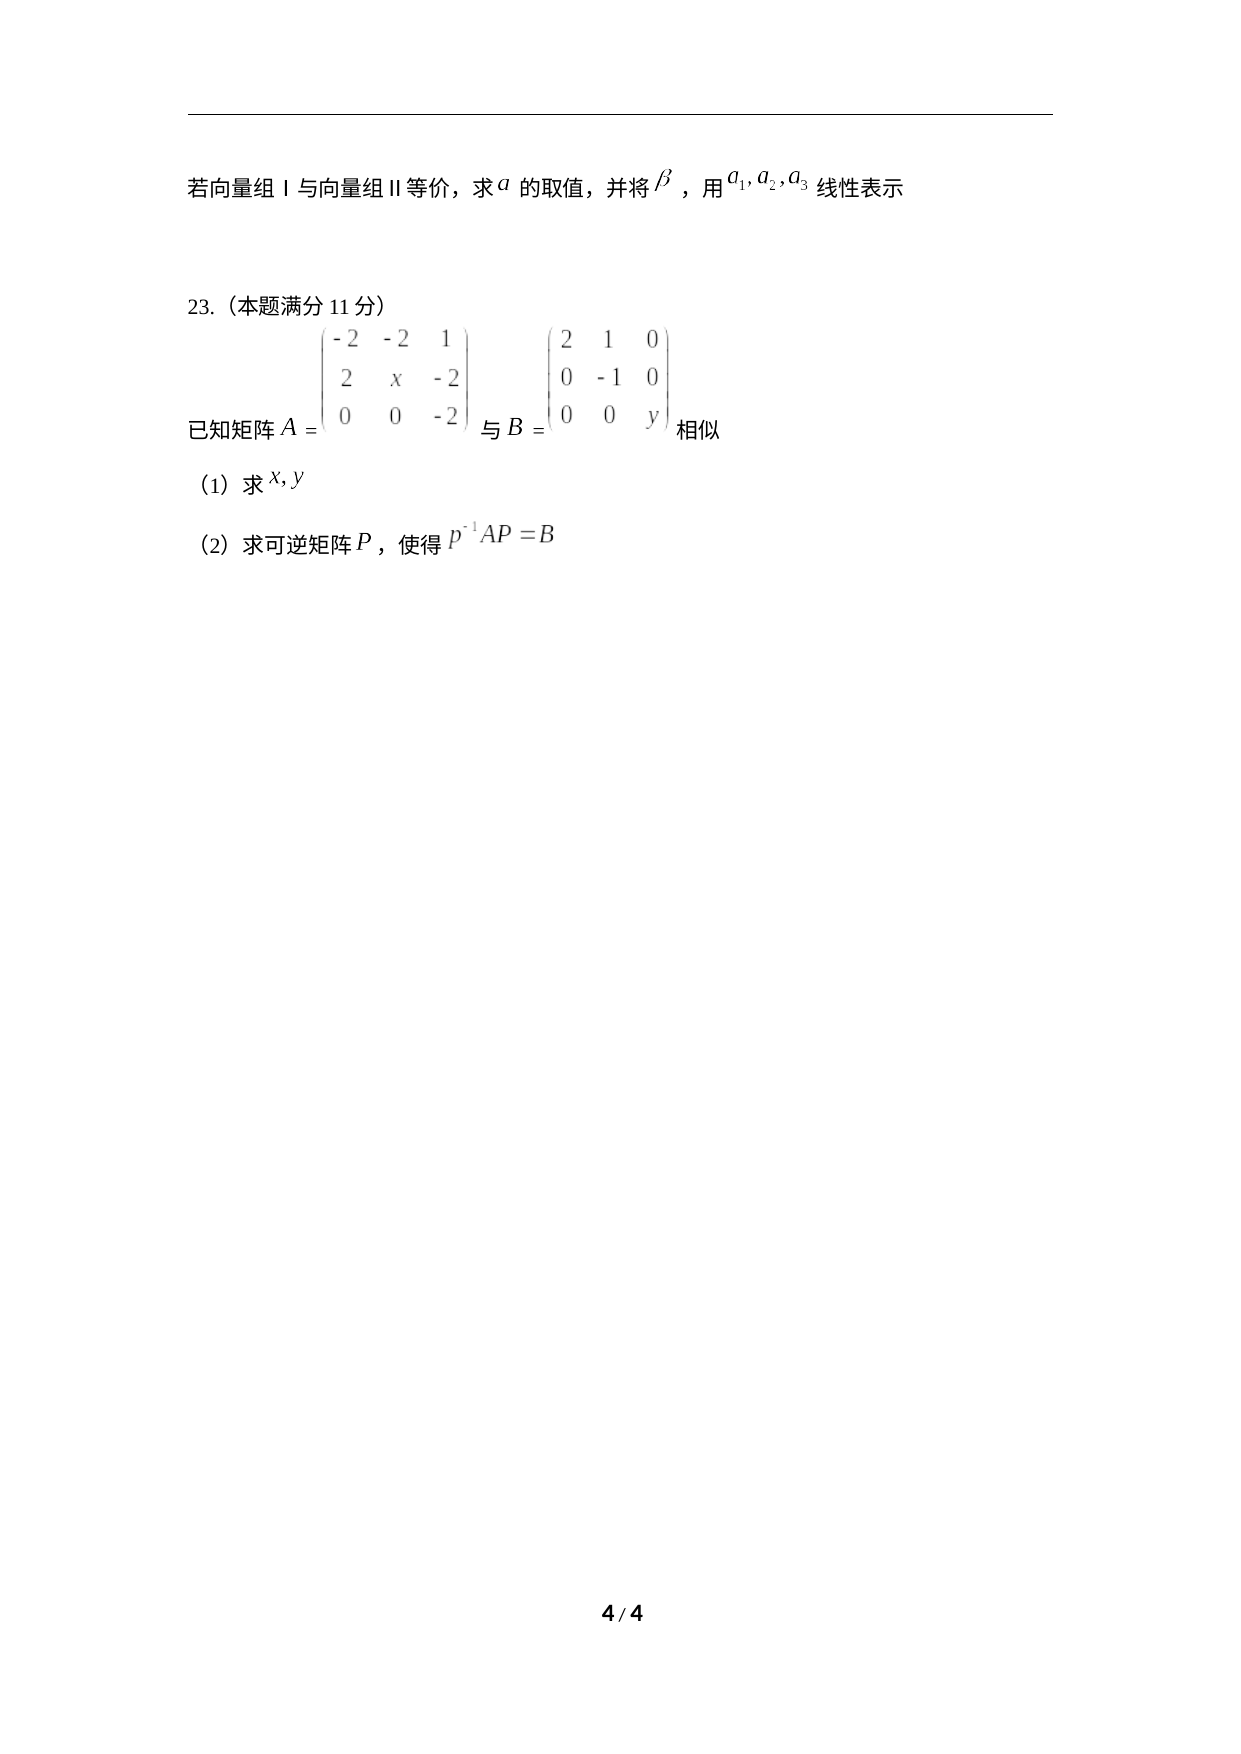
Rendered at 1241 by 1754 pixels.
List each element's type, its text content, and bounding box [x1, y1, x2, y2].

text 已知矩阵 = 与 =相似 [187, 321, 1053, 451]
text 23.（本题满分11分） [187, 288, 1053, 321]
text 若向量组Ⅰ与向量组Ⅱ等价，求 的取值，并将 ，用 线性表示 [187, 158, 1053, 223]
text （2）求可逆矩阵，使得 [187, 516, 1053, 581]
text （1）求 [187, 451, 1053, 516]
